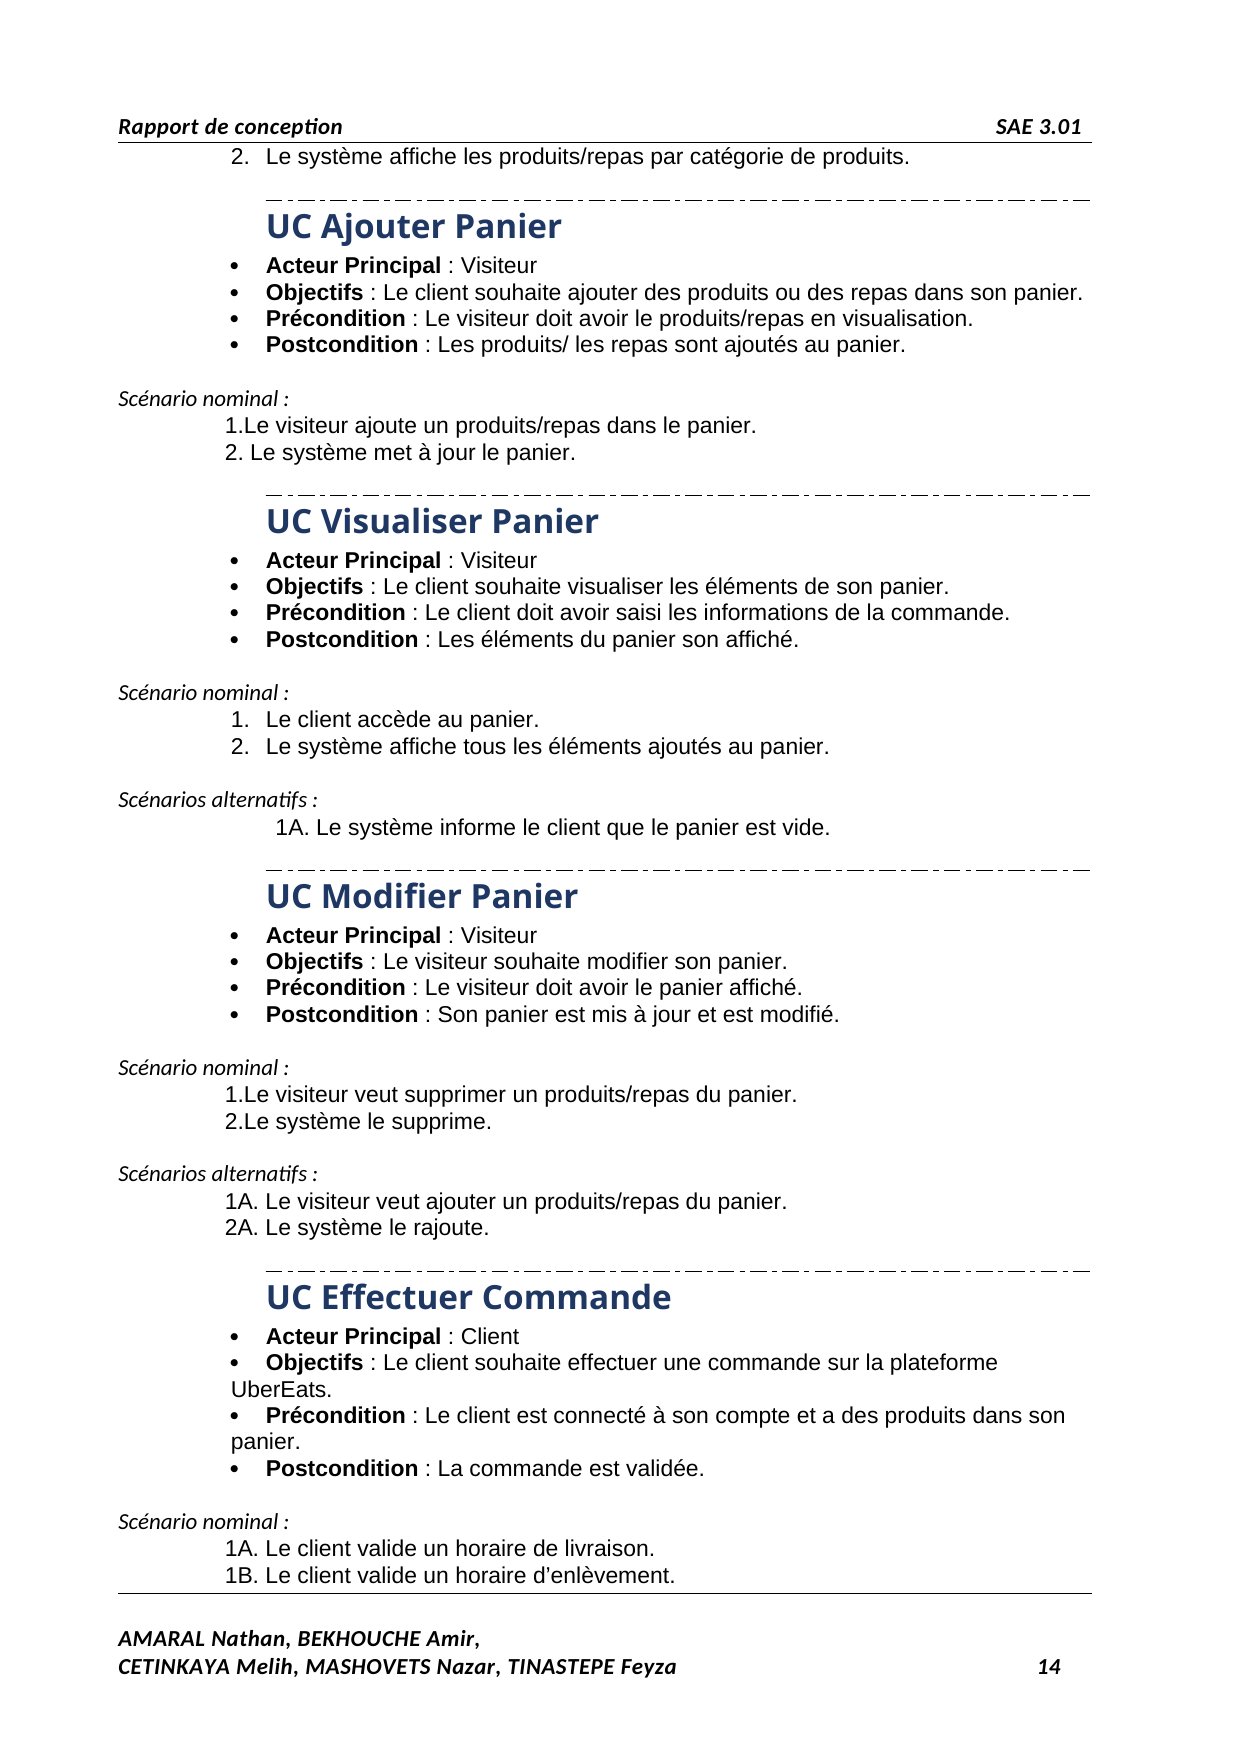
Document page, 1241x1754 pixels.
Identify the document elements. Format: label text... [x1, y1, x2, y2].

list Acteur Principal : Visiteur [231, 252, 1092, 279]
list Précondition : Le visiteur doit avoir le produits/repas en visualisation. [231, 305, 1092, 331]
subtitle UC Visualiser Panier [266, 494, 1092, 543]
list Le système affiche tous les éléments ajoutés au panier. [231, 733, 1092, 759]
list Objectifs : Le client souhaite visualiser les éléments de son panier. [231, 573, 1092, 599]
text Scénarios alternatifs : [118, 1159, 1092, 1188]
subtitle UC Ajouter Panier [266, 200, 1092, 249]
text Scénario nominal : [118, 678, 1092, 706]
text 2. Le système met à jour le panier. [224, 438, 1092, 465]
subtitle UC Modifier Panier [266, 869, 1092, 918]
text 1A. Le système informe le client que le panier est vide. [224, 813, 1092, 840]
list Acteur Principal : Visiteur [231, 547, 1092, 573]
text Scénario nominal : [118, 1507, 1092, 1535]
list Précondition : Le client est connecté à son compte et a des produits dans son panier. [231, 1402, 1092, 1455]
list Précondition : Le client doit avoir saisi les informations de la commande. [231, 599, 1092, 626]
list Objectifs : Le client souhaite effectuer une commande sur la plateforme UberEats. [231, 1349, 1092, 1402]
list Le système affiche les produits/repas par catégorie de produits. [231, 143, 1092, 170]
list Postcondition : La commande est validée. [231, 1455, 1092, 1481]
text 1A. Le client valide un horaire de livraison. [224, 1535, 1092, 1562]
list Postcondition : Les produits/ les repas sont ajoutés au panier. [231, 331, 1092, 358]
text 1A. Le visiteur veut ajouter un produits/repas du panier. [224, 1188, 1092, 1214]
list Objectifs : Le client souhaite ajouter des produits ou des repas dans son panier. [231, 279, 1092, 305]
text 1B. Le client valide un horaire d’enlèvement. [224, 1562, 1092, 1588]
list Acteur Principal : Visiteur [231, 922, 1092, 948]
text Scénarios alternatifs : [118, 785, 1092, 813]
text Scénario nominal : [118, 1053, 1092, 1081]
text Scénario nominal : [118, 384, 1092, 412]
list Objectifs : Le visiteur souhaite modifier son panier. [231, 948, 1092, 974]
text 1.Le visiteur ajoute un produits/repas dans le panier. [224, 412, 1092, 438]
list Postcondition : Les éléments du panier son affiché. [231, 626, 1092, 652]
text 1.Le visiteur veut supprimer un produits/repas du panier. [224, 1081, 1092, 1108]
list Acteur Principal : Client [231, 1323, 1092, 1349]
list Précondition : Le visiteur doit avoir le panier affiché. [231, 974, 1092, 1001]
text 2.Le système le supprime. [224, 1108, 1092, 1134]
list Postcondition : Son panier est mis à jour et est modifié. [231, 1001, 1092, 1027]
subtitle UC Effectuer Commande [266, 1271, 1092, 1319]
text 2A. Le système le rajoute. [224, 1214, 1092, 1240]
list Le client accède au panier. [231, 706, 1092, 733]
